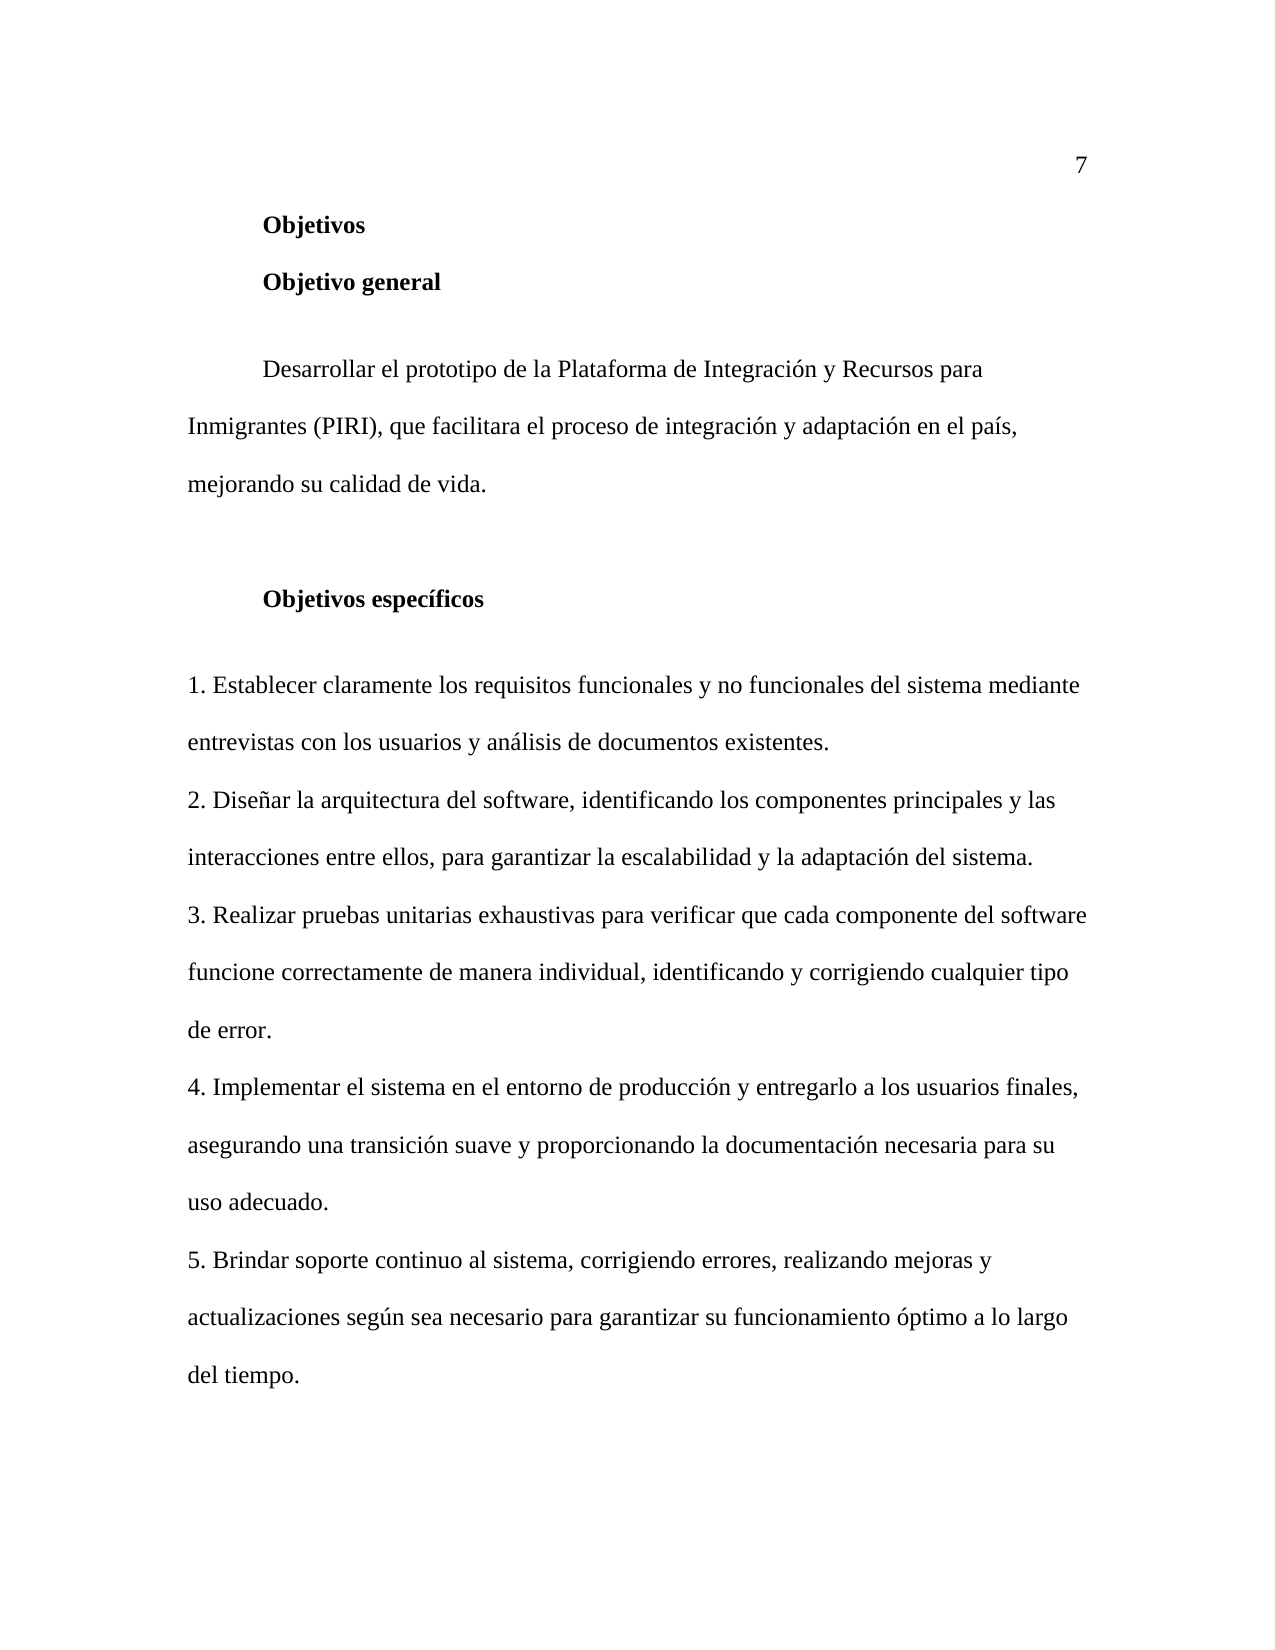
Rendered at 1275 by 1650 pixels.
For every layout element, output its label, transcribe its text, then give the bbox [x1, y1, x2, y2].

text 3. Realizar pruebas unitarias exhaustivas para verificar que cada componente del software funcione correctamente de manera individual, identificando y corrigiendo cualquier tipo de error. [187, 900, 1087, 1044]
subtitle Objetivo general [187, 267, 1087, 296]
list Desarrollar el prototipo de la Plataforma de Integración y Recursos para Inmigrantes (PIRI), que facilitara el proceso de integración y adaptación en el país, mejorando su calidad de vida. [187, 354, 1087, 497]
text 2. Diseñar la arquitectura del software, identificando los componentes principales y las interacciones entre ellos, para garantizar la escalabilidad y la adaptación del sistema. [187, 785, 1087, 871]
text 5. Brindar soporte continuo al sistema, corrigiendo errores, realizando mejoras y actualizaciones según sea necesario para garantizar su funcionamiento óptimo a lo largo del tiempo. [187, 1245, 1087, 1389]
text 1. Establecer claramente los requisitos funcionales y no funcionales del sistema mediante entrevistas con los usuarios y análisis de documentos existentes. [187, 670, 1087, 756]
text 4. Implementar el sistema en el entorno de producción y entregarlo a los usuarios finales, asegurando una transición suave y proporcionando la documentación necesaria para su uso adecuado. [187, 1072, 1087, 1216]
subtitle Objetivos [187, 210, 1087, 239]
subtitle Objetivos específicos [187, 584, 1087, 612]
